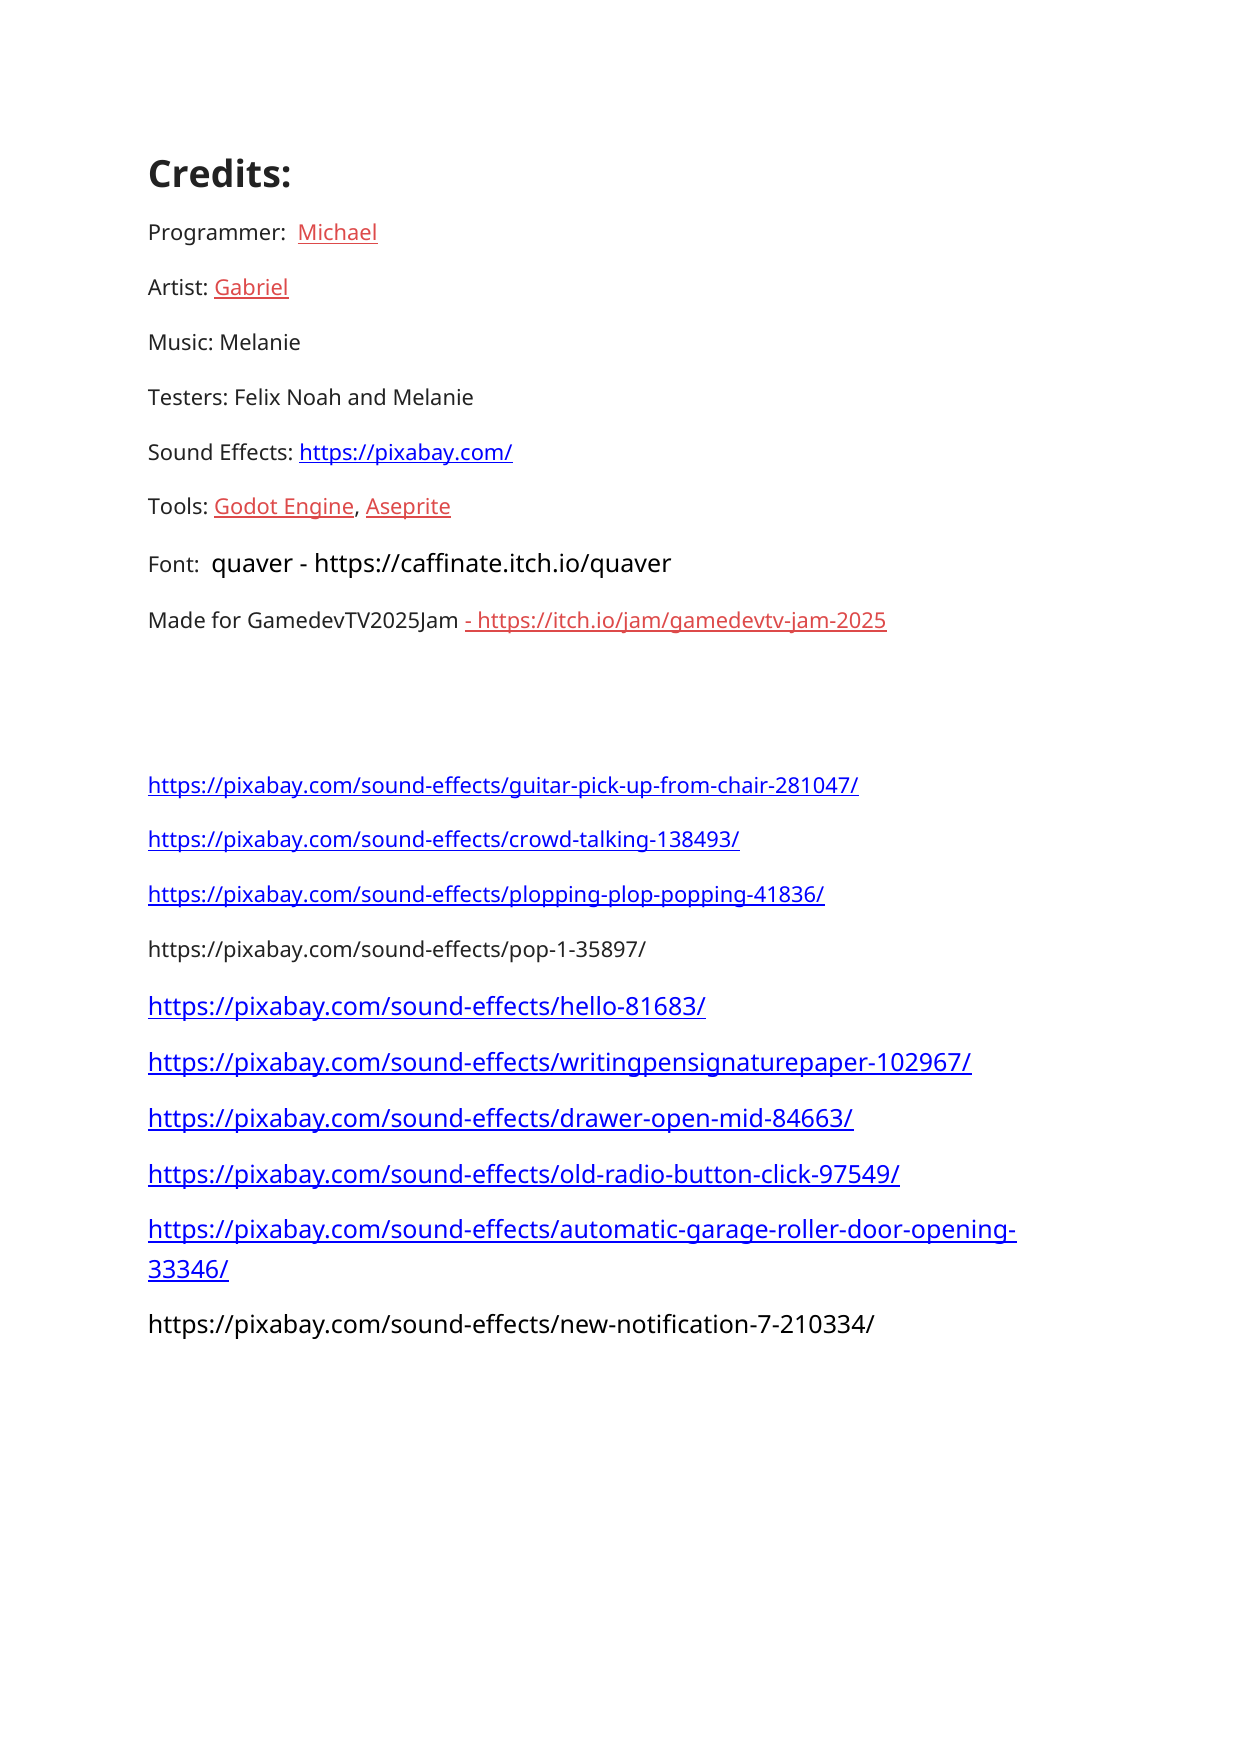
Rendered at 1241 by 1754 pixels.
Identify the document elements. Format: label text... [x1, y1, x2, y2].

text https://pixabay.com/sound-effects/old-radio-button-click-97549/ [148, 1156, 1093, 1190]
text Font: quaver - https://caffinate.itch.io/quaver [148, 546, 1093, 580]
text Programmer: Michael [148, 217, 1093, 247]
text https://pixabay.com/sound-effects/crowd-talking-138493/ [148, 824, 1093, 854]
text https://pixabay.com/sound-effects/hello-81683/ [148, 989, 1093, 1023]
text Sound Effects: https://pixabay.com/ [148, 437, 1093, 466]
text Made for GamedevTV2025Jam - https://itch.io/jam/gamedevtv-jam-2025 [148, 605, 1093, 635]
text https://pixabay.com/sound-effects/drawer-open-mid-84663/ [148, 1100, 1093, 1134]
text https://pixabay.com/sound-effects/plopping-plop-popping-41836/ [148, 879, 1093, 909]
text Music: Melanie [148, 327, 1093, 357]
text Tools: Godot Engine, Aseprite [148, 491, 1093, 521]
text https://pixabay.com/sound-effects/writingpensignaturepaper-102967/ [148, 1044, 1093, 1079]
text https://pixabay.com/sound-effects/automatic-garage-roller-door-opening-33346/ [148, 1212, 1093, 1285]
text Testers: Felix Noah and Melanie [148, 382, 1093, 412]
text https://pixabay.com/sound-effects/new-notification-7-210334/ [148, 1307, 1093, 1341]
text Artist: Gabriel [148, 272, 1093, 302]
text Credits: [148, 148, 1093, 199]
text https://pixabay.com/sound-effects/guitar-pick-up-from-chair-281047/ [148, 769, 1093, 799]
text https://pixabay.com/sound-effects/pop-1-35897/ [148, 934, 1093, 964]
